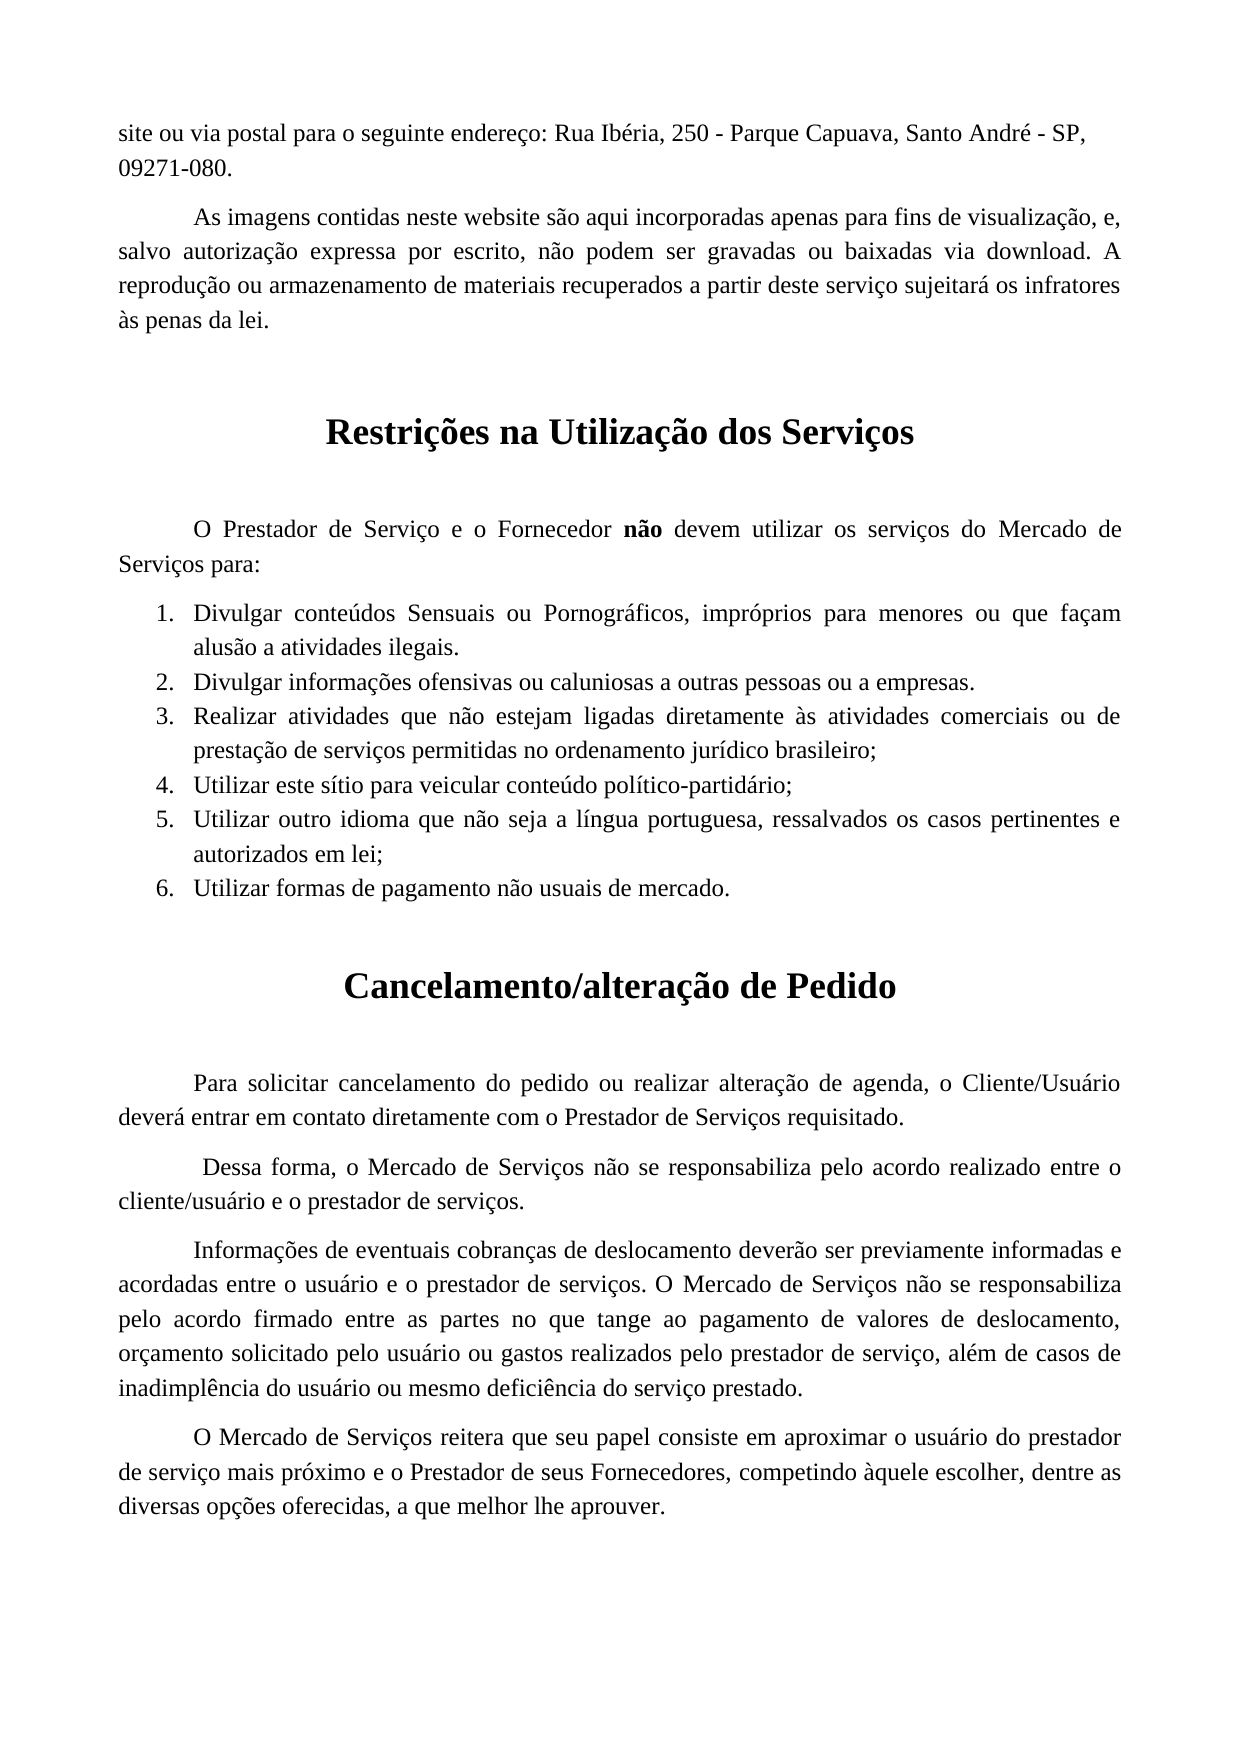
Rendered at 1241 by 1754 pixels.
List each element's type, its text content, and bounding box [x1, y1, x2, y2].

list Realizar atividades que não estejam ligadas diretamente às atividades comerciais ou de prestação de serviços permitidas no ordenamento jurídico brasileiro; [156, 701, 1122, 764]
list Divulgar conteúdos Sensuais ou Pornográficos, impróprios para menores ou que façam alusão a atividades ilegais. [156, 598, 1122, 661]
text O Mercado de Serviços reitera que seu papel consiste em aproximar o usuário do prestador de serviço mais próximo e o Prestador de seus Fornecedores, competindo àquele escolher, dentre as diversas opções oferecidas, a que melhor lhe aprouver. [118, 1422, 1122, 1520]
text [118, 118, 1122, 181]
text Para solicitar cancelamento do pedido ou realizar alteração de agenda, o Cliente/Usuário deverá entrar em contato diretamente com o Prestador de Serviços requisitado. [118, 1068, 1122, 1131]
list Divulgar informações ofensivas ou caluniosas a outras pessoas ou a empresas. [156, 667, 1122, 695]
subtitle Restrições na Utilização dos Serviços [118, 409, 1122, 453]
list Utilizar outro idioma que não seja a língua portuguesa, ressalvados os casos pertinentes e autorizados em lei; [156, 804, 1122, 868]
list Utilizar formas de pagamento não usuais de mercado. [156, 873, 1122, 902]
list Utilizar este sítio para veicular conteúdo político-partidário; [156, 770, 1122, 799]
text Informações de eventuais cobranças de deslocamento deverão ser previamente informadas e acordadas entre o usuário e o prestador de serviços. O Mercado de Serviços não se responsabiliza pelo acordo firmado entre as partes no que tange ao pagamento de valores de deslocamento, orçamento solicitado pelo usuário ou gastos realizados pelo prestador de serviço, além de casos de inadimplência do usuário ou mesmo deficiência do serviço prestado. [118, 1235, 1122, 1402]
text Dessa forma, o Mercado de Serviços não se responsabiliza pelo acordo realizado entre o cliente/usuário e o prestador de serviços. [118, 1152, 1122, 1215]
text O Prestador de Serviço e o Fornecedor não devem utilizar os serviços do Mercado de Serviços para: [118, 514, 1122, 577]
text As imagens contidas neste website são aqui incorporadas apenas para fins de visualização, e, salvo autorização expressa por escrito, não podem ser gravadas ou baixadas via download. A reprodução ou armazenamento de materiais recuperados a partir deste serviço sujeitará os infratores às penas da lei. [118, 202, 1122, 334]
subtitle Cancelamento/alteração de Pedido [118, 963, 1122, 1006]
